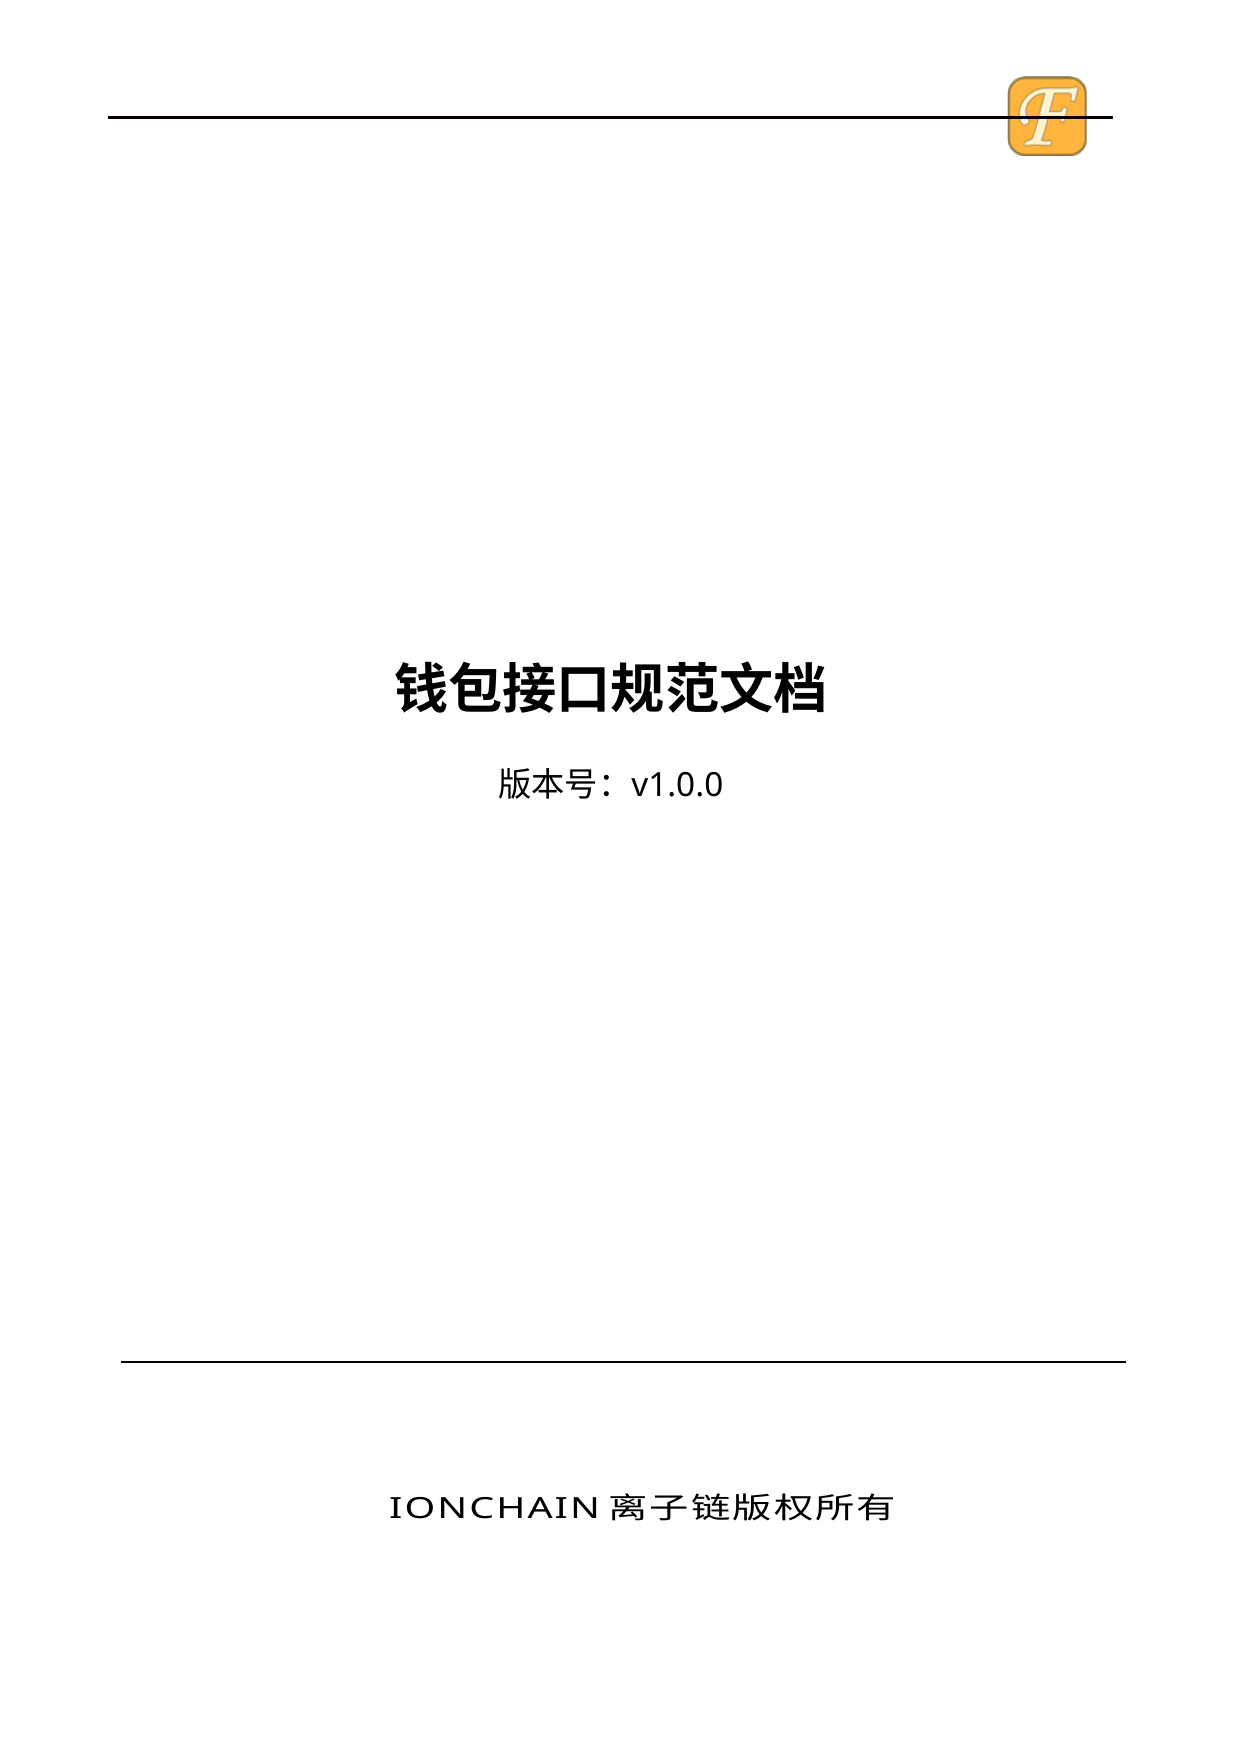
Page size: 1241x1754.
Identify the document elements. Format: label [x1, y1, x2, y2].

picture [1007, 119, 1087, 156]
picture [1007, 76, 1087, 116]
